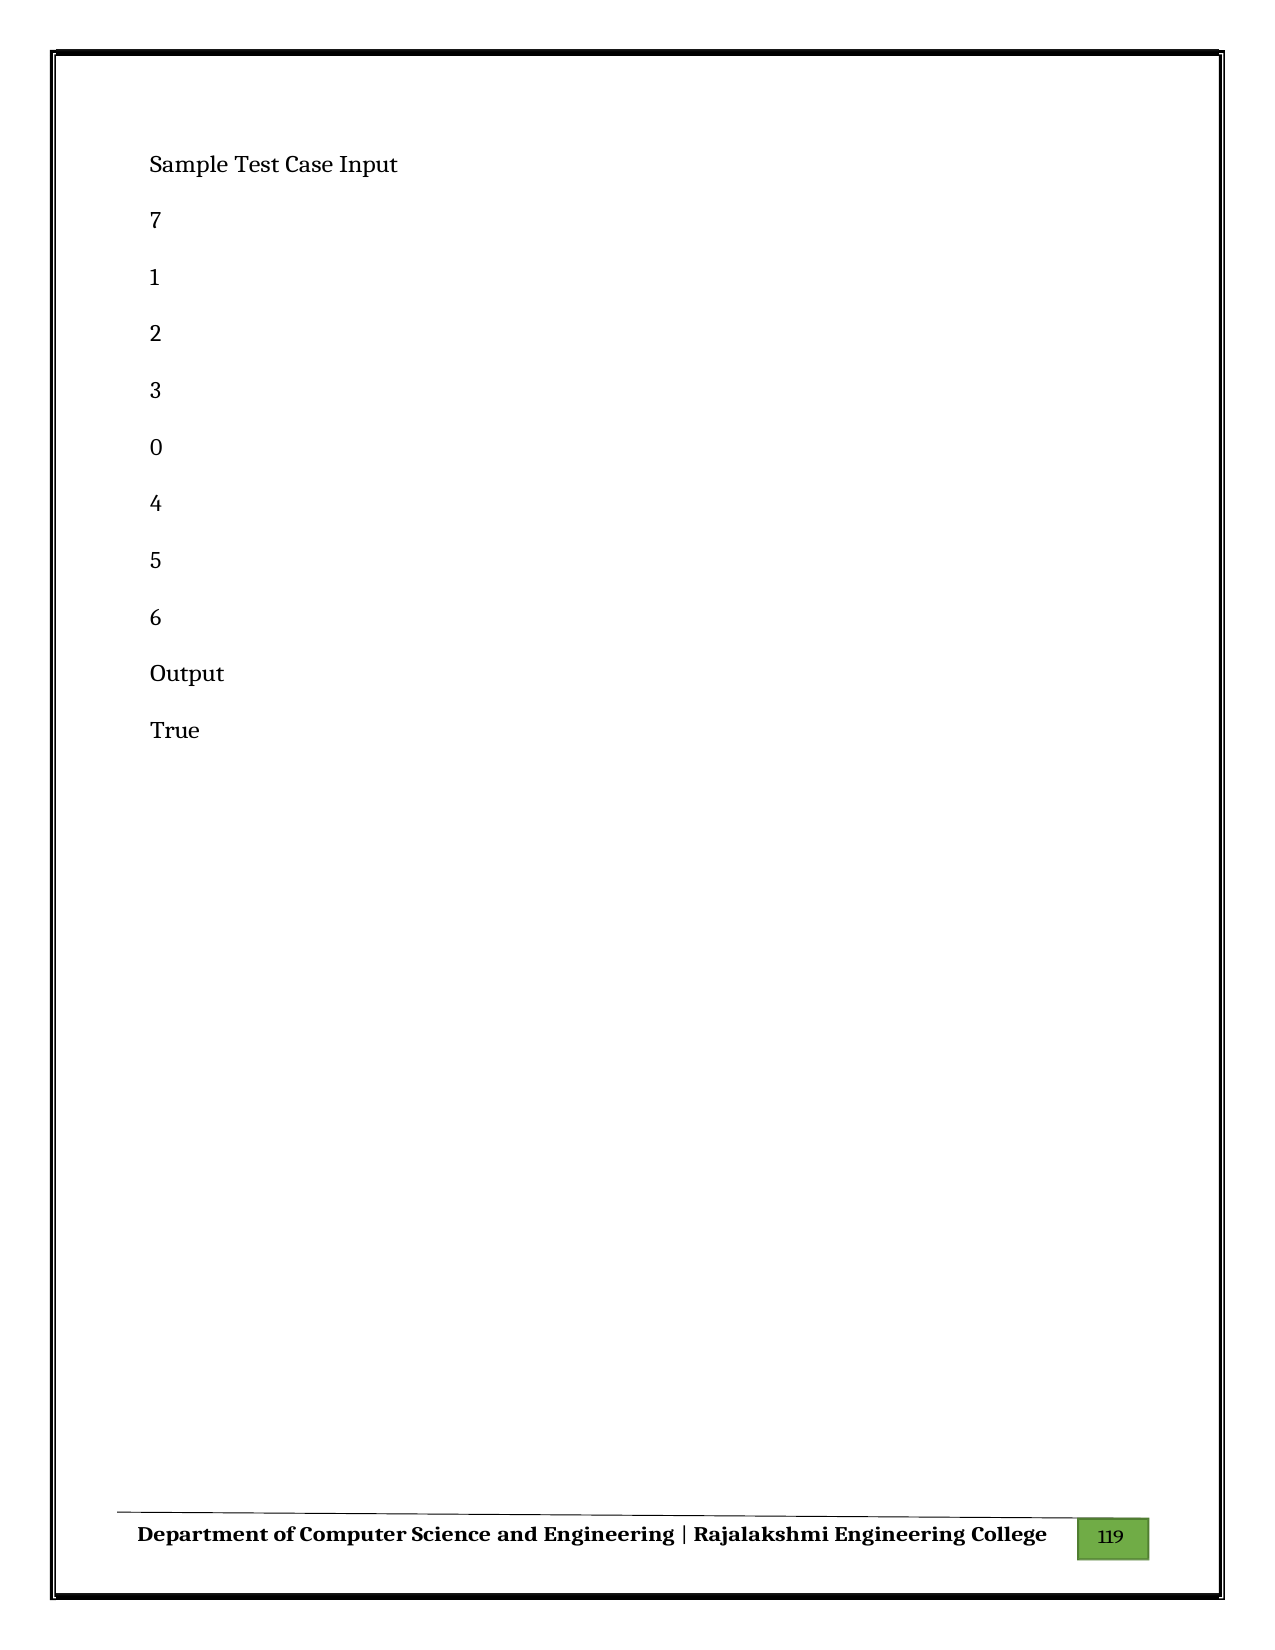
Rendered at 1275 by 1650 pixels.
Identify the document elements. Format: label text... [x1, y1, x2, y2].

text Output True [150, 660, 275, 744]
picture [56, 1593, 1219, 1600]
picture [56, 49, 1219, 56]
text 0 [150, 433, 1135, 461]
text 5 [150, 547, 1135, 574]
text 6 [150, 603, 1135, 631]
text 1 [150, 263, 1135, 291]
text Sample Test Case Input [150, 151, 401, 178]
text 3 [150, 377, 1135, 404]
text 2 [150, 320, 1135, 348]
text 4 [150, 490, 1135, 518]
text 7 [150, 207, 1135, 235]
